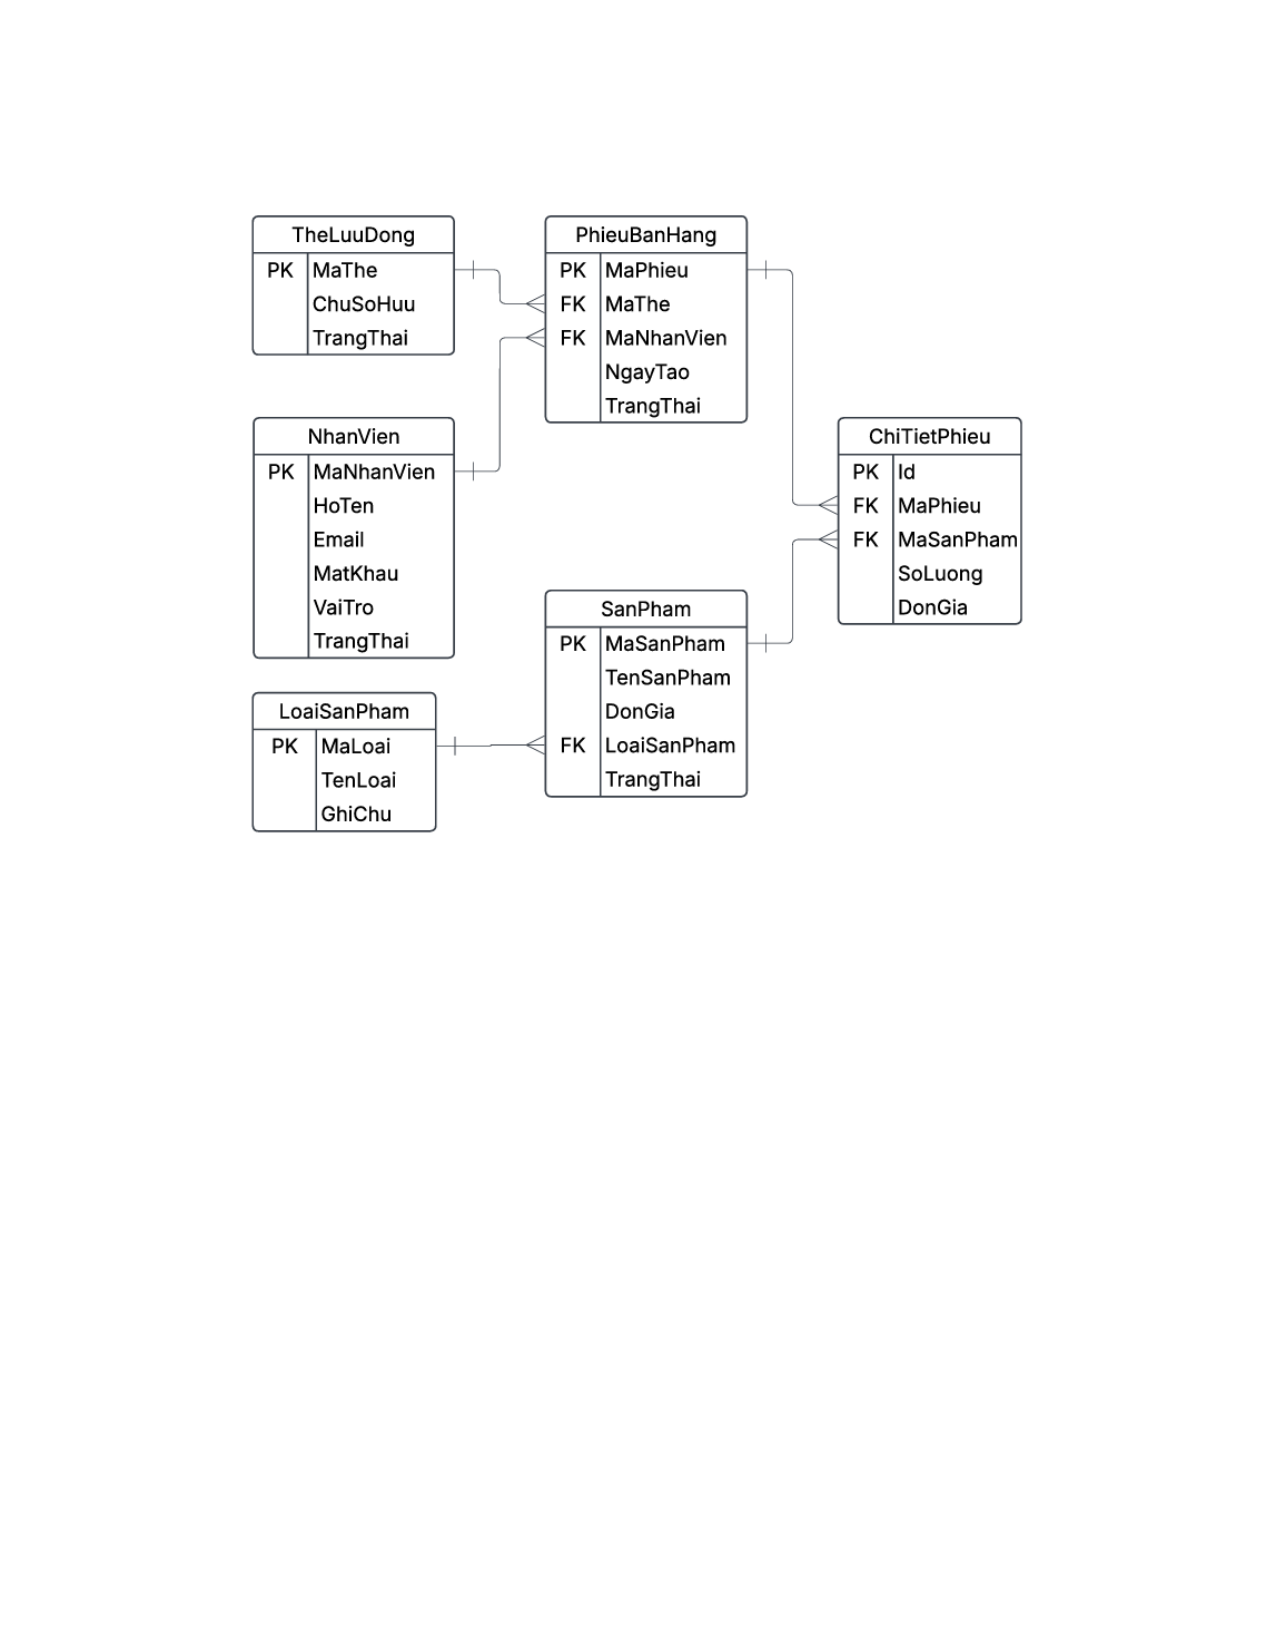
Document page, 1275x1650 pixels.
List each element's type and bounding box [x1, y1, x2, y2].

picture [237, 202, 1038, 857]
